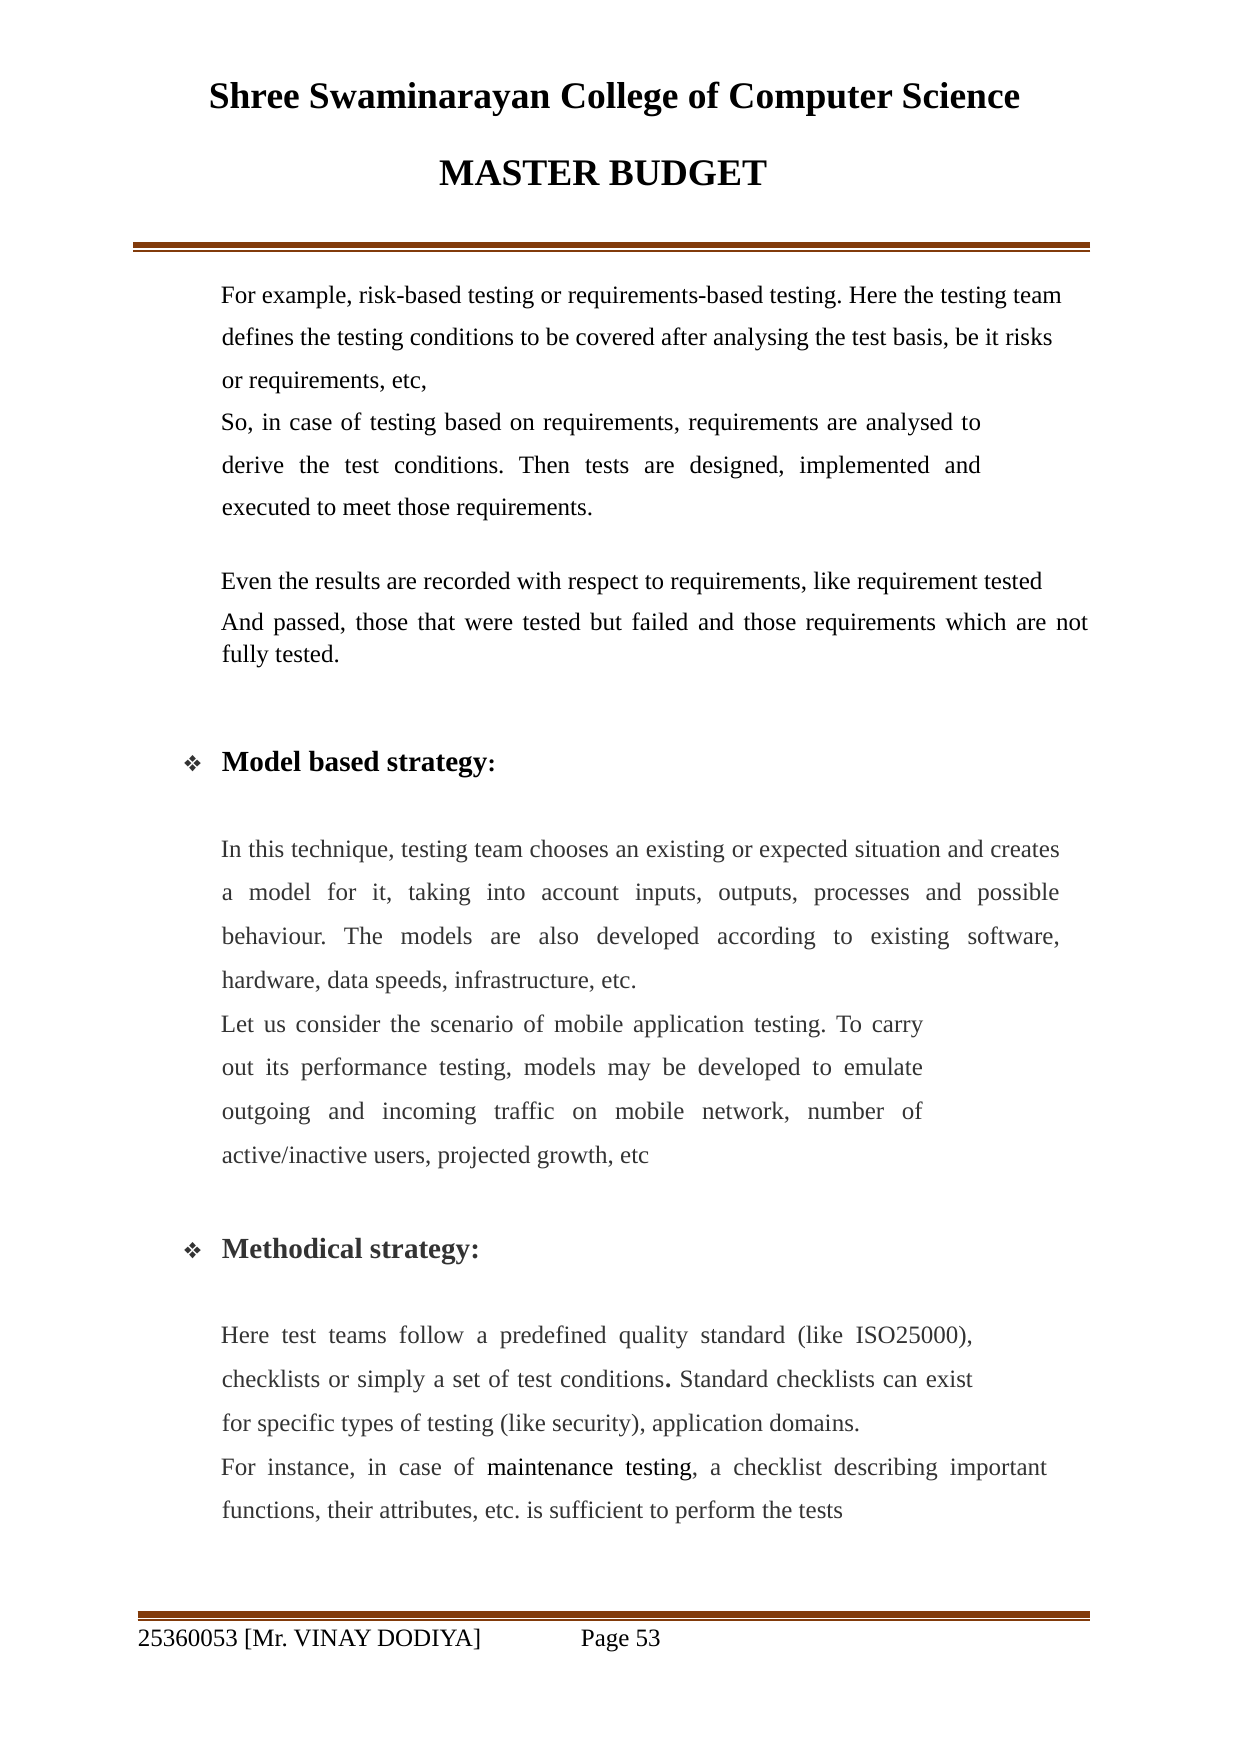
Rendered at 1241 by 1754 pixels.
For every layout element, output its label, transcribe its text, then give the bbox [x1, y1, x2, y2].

text And passed, those that were tested but failed and those requirements which are not fully tested. [221, 607, 1089, 667]
text In this technique, testing team chooses an existing or expected situation and creates a model for it, taking into account inputs, outputs, processes and possible behaviour. The models are also developed according to existing software, hardware, data speeds, infrastructure, etc. [221, 834, 1061, 993]
list Model based strategy: [184, 744, 1089, 778]
text So, in case of testing based on requirements, requirements are analysed to derive the test conditions. Then tests are designed, implemented and executed to meet those requirements. [221, 407, 981, 521]
text Even the results are recorded with respect to requirements, like requirement tested [221, 566, 1089, 595]
text Here test teams follow a predefined quality standard (like ISO25000), checklists or simply a set of test conditions. Standard checklists can exist for specific types of testing (like security), application domains. [221, 1320, 973, 1436]
text For example, risk-based testing or requirements-based testing. Here the testing team defines the testing conditions to be covered after analysing the test basis, be it risks or requirements, etc, [221, 280, 1070, 393]
list Methodical strategy: [184, 1231, 1089, 1265]
text Let us consider the scenario of mobile application testing. To carry out its performance testing, models may be developed to emulate outgoing and incoming traffic on mobile network, number of active/inactive users, projected growth, etc [221, 1009, 924, 1168]
text For instance, in case of maintenance testing, a checklist describing important functions, their attributes, etc. is sufficient to perform the tests [221, 1452, 1047, 1524]
